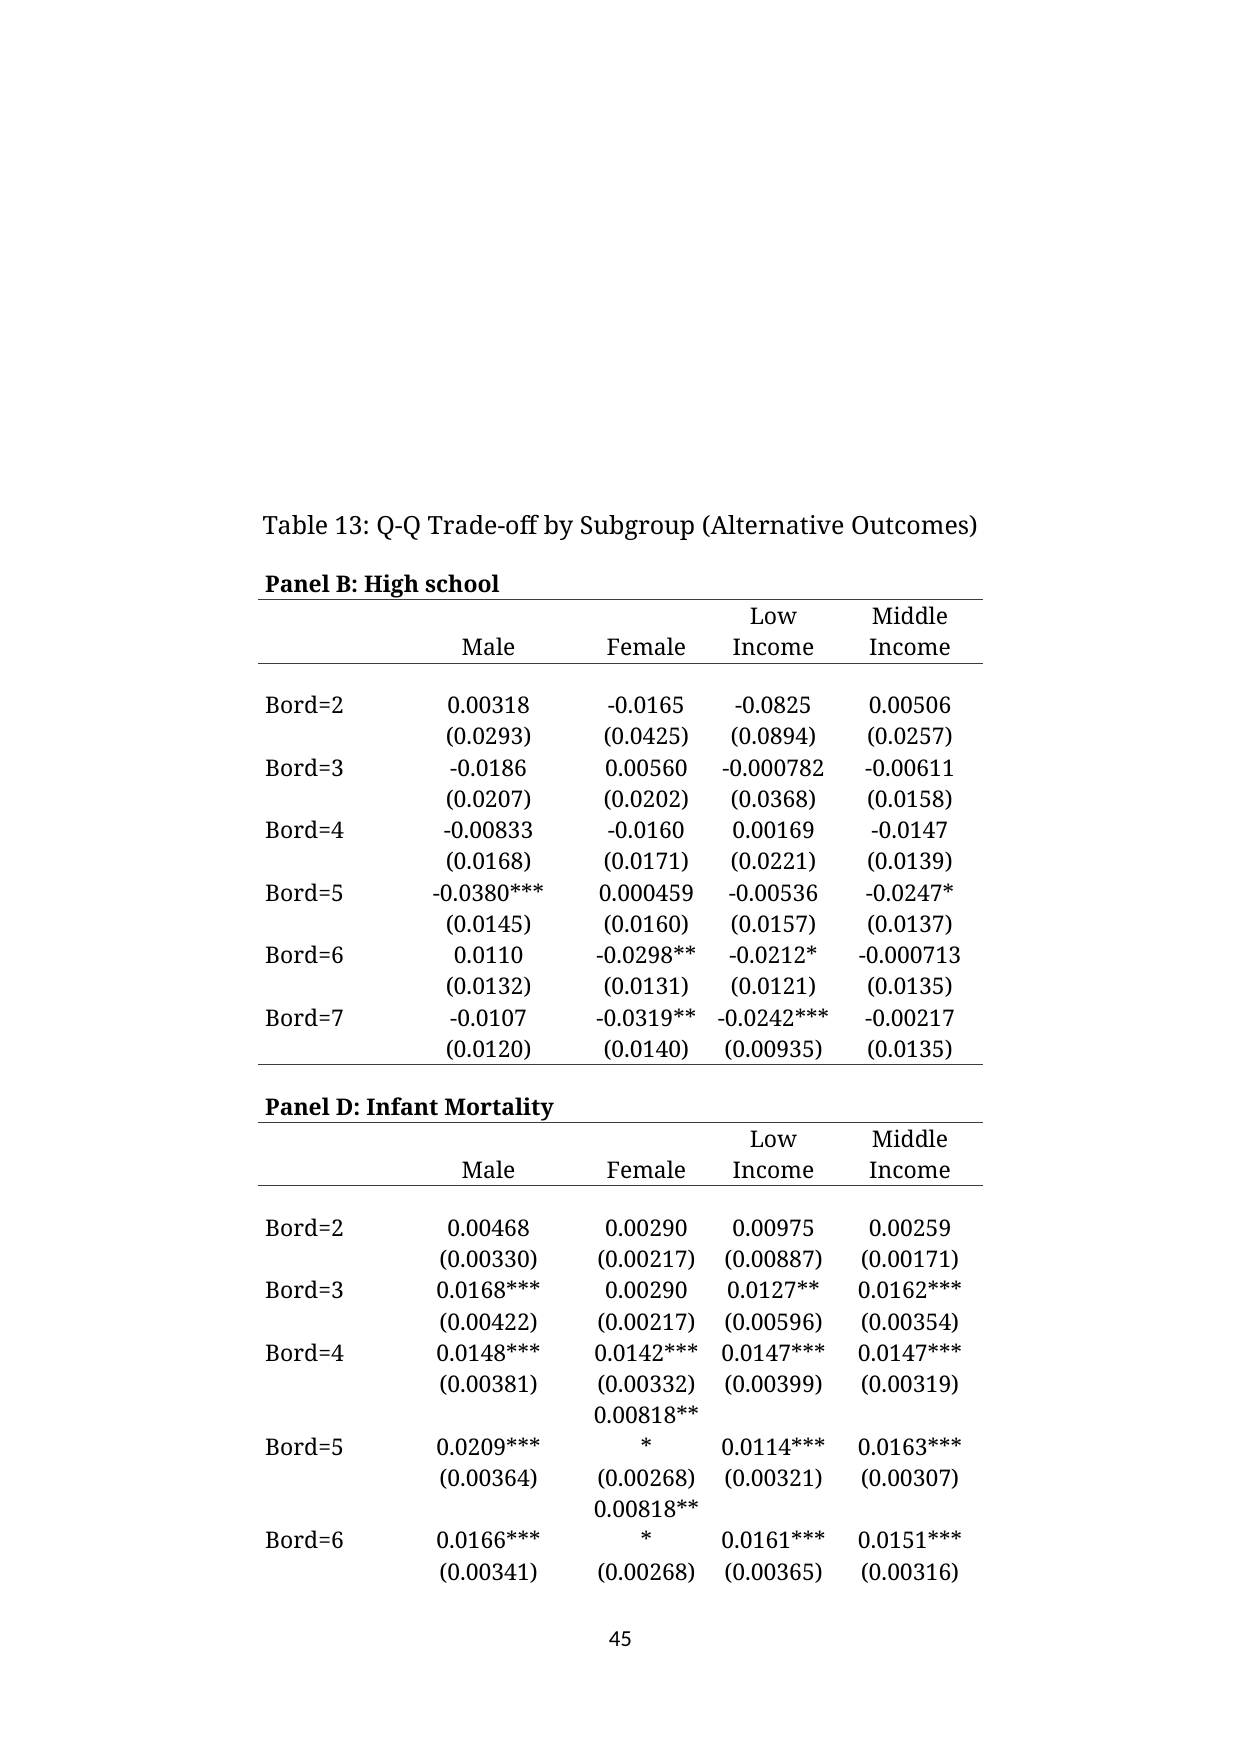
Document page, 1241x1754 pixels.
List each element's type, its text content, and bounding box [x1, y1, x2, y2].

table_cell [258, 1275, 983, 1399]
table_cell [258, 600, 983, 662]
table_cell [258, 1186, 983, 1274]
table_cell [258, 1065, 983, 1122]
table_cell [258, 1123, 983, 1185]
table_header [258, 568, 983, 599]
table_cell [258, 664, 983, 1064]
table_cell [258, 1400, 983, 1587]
text Table 13: Q-Q Trade-off by Subgroup (Alternative Outcomes) [177, 508, 1063, 542]
